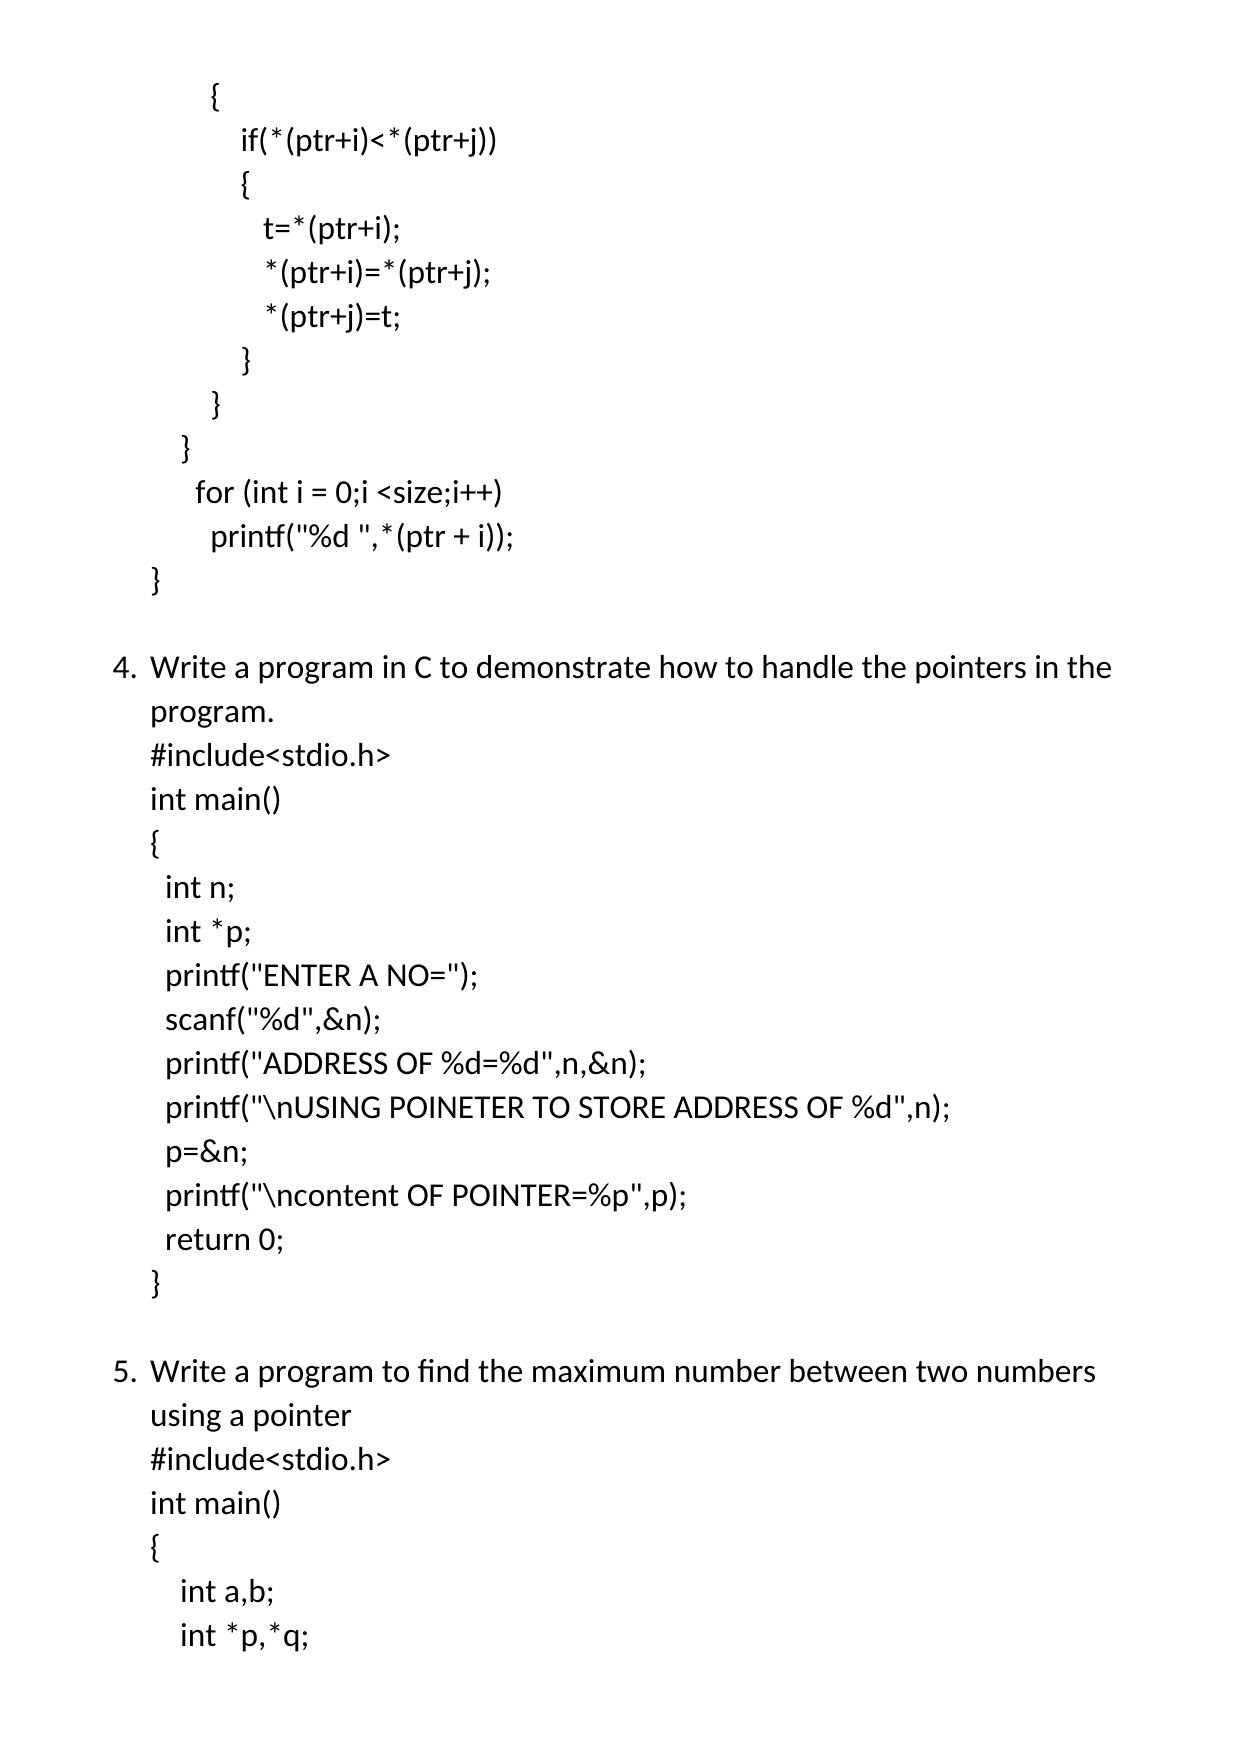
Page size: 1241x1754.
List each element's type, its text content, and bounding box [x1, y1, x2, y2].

list } [150, 427, 1165, 467]
list { [150, 163, 1165, 204]
list } [150, 1262, 1165, 1303]
list *(ptr+i)=*(ptr+j); [150, 251, 1165, 292]
list p=&n; [150, 1130, 1165, 1171]
list Write a program to find the maximum number between two numbers using a pointer [112, 1350, 1165, 1434]
list int *p; [150, 910, 1165, 951]
list Write a program in C to demonstrate how to handle the pointers in the program. [112, 646, 1165, 731]
list int main() [150, 778, 1165, 819]
list *(ptr+j)=t; [150, 295, 1165, 336]
list if(*(ptr+i)<*(ptr+j)) [150, 119, 1165, 160]
list } [150, 339, 1165, 379]
list { [150, 1526, 1165, 1566]
list int main() [150, 1482, 1165, 1522]
list int a,b; [150, 1569, 1165, 1610]
list int n; [150, 866, 1165, 907]
list printf("\nUSING POINETER TO STORE ADDRESS OF %d",n); [150, 1086, 1165, 1127]
list #include<stdio.h> [150, 734, 1165, 775]
list } [150, 558, 1165, 599]
list printf("\ncontent OF POINTER=%p",p); [150, 1174, 1165, 1215]
list { [150, 822, 1165, 863]
list for (int i = 0;i <size;i++) [150, 471, 1165, 511]
list printf("ADDRESS OF %d=%d",n,&n); [150, 1042, 1165, 1083]
list { [150, 75, 1165, 116]
list printf("%d ",*(ptr + i)); [150, 514, 1165, 555]
list scanf("%d",&n); [150, 998, 1165, 1039]
list } [150, 383, 1165, 423]
list printf("ENTER A NO="); [150, 954, 1165, 995]
list return 0; [150, 1218, 1165, 1259]
list t=*(ptr+i); [150, 207, 1165, 248]
list int *p,*q; [150, 1613, 1165, 1654]
list #include<stdio.h> [150, 1438, 1165, 1478]
